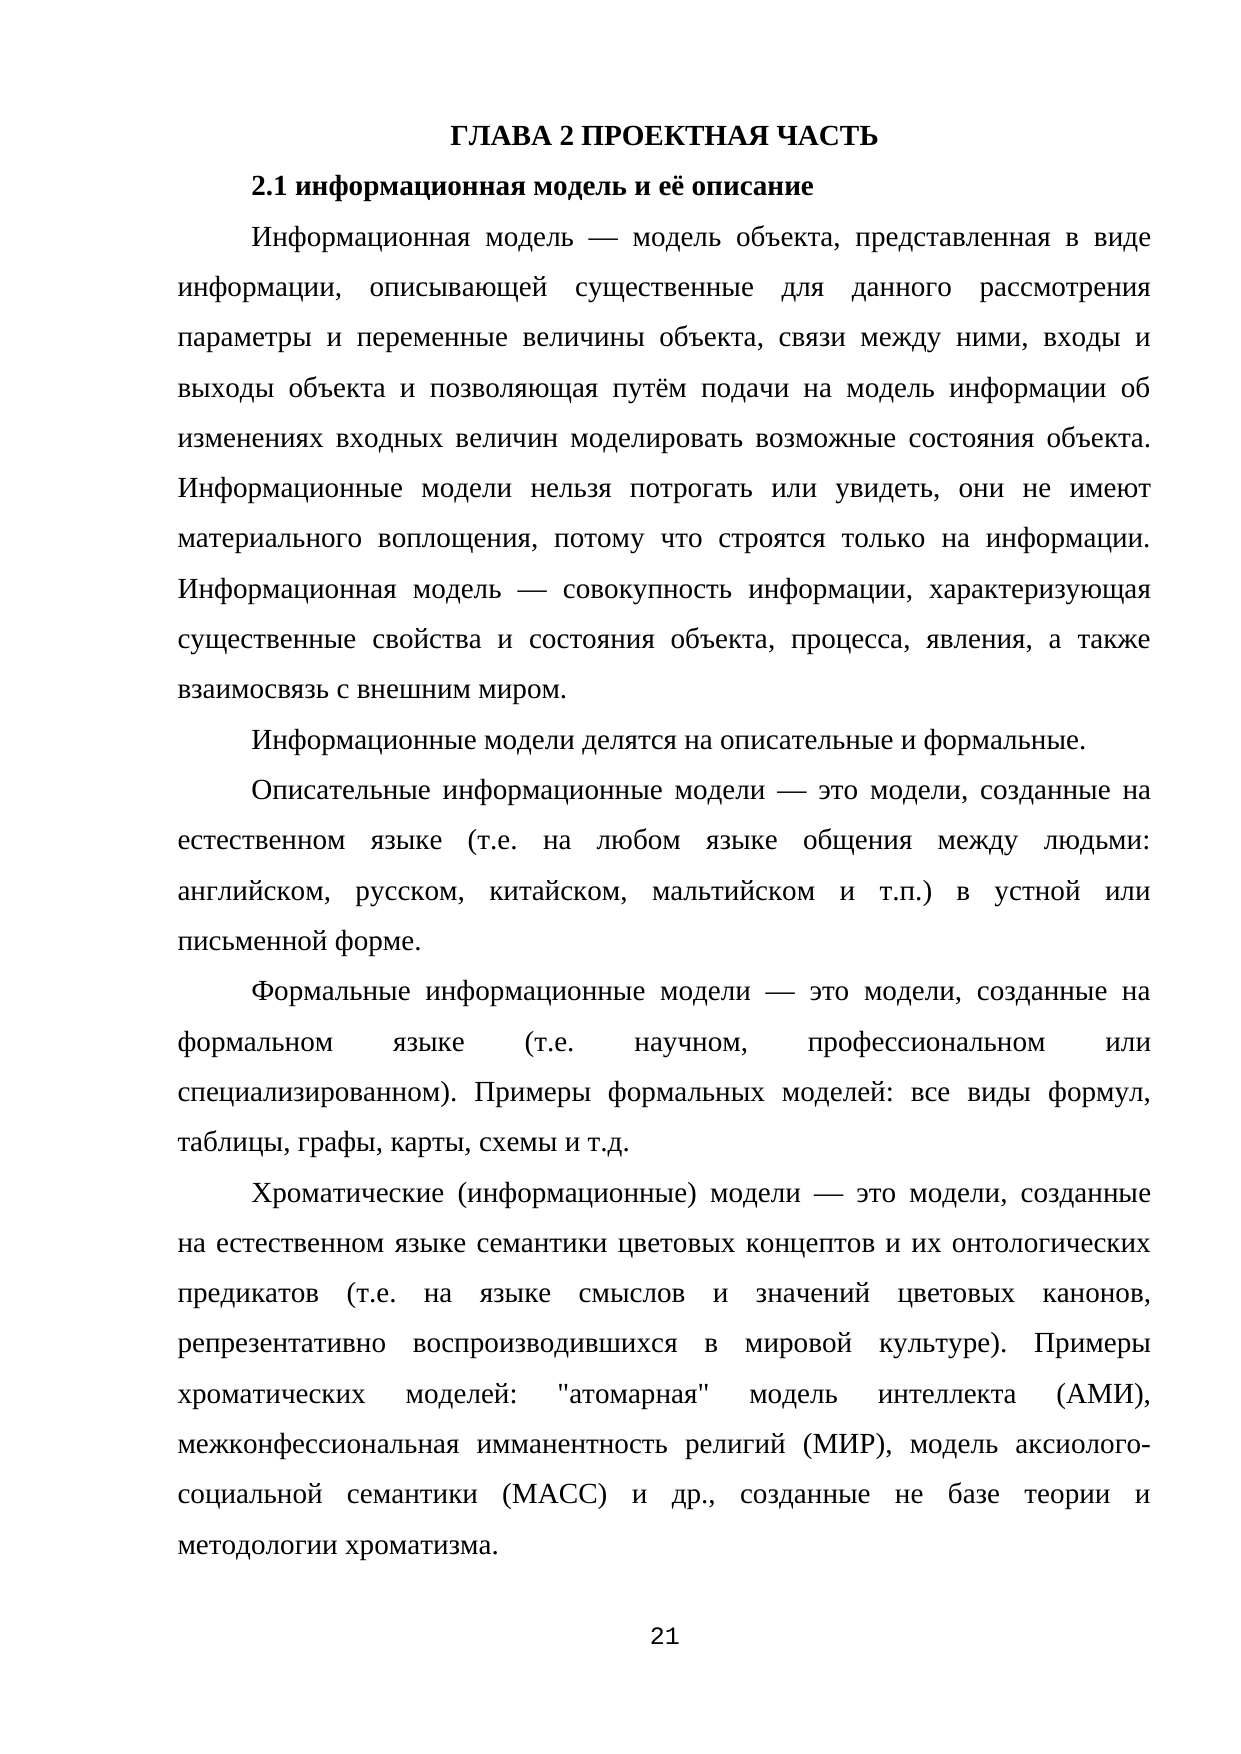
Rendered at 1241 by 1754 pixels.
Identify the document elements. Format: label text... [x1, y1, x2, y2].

text Формальные информационные модели — это модели, созданные на формальном языке (т.е. научном, профессиональном или специализированном). Примеры формальных моделей: все виды формул, таблицы, графы, карты, схемы и т.д. [177, 973, 1152, 1158]
text ГЛАВА 2 ПРОЕКТНАЯ ЧАСТЬ [177, 118, 1152, 152]
text Хроматические (информационные) модели — это модели, созданные на естественном языке семантики цветовых концептов и их онтологических предикатов (т.е. на языке смыслов и значений цветовых канонов, репрезентативно воспроизводившихся в мировой культуре). Примеры хроматических моделей: "атомарная" модель интеллекта (АМИ), межконфессиональная имманентность религий (МИР), модель аксиолого-социальной семантики (МАСС) и др., созданные не базе теории и методологии хроматизма. [177, 1175, 1152, 1560]
text 2.1 информационная модель и её описание [177, 168, 1152, 202]
text Описательные информационные модели — это модели, созданные на естественном языке (т.е. на любом языке общения между людьми: английском, русском, китайском, мальтийском и т.п.) в устной или письменной форме. [177, 772, 1152, 957]
text Информационная модель — модель объекта, представленная в виде информации, описывающей существенные для данного рассмотрения параметры и переменные величины объекта, связи между ними, входы и выходы объекта и позволяющая путём подачи на модель информации об изменениях входных величин моделировать возможные состояния объекта. Информационные модели нельзя потрогать или увидеть, они не имеют материального воплощения, потому что строятся только на информации. Информационная модель — совокупность информации, характеризующая существенные свойства и состояния объекта, процесса, явления, а также взаимосвязь с внешним миром. [177, 219, 1152, 705]
text Информационные модели делятся на описательные и формальные. [177, 722, 1152, 755]
